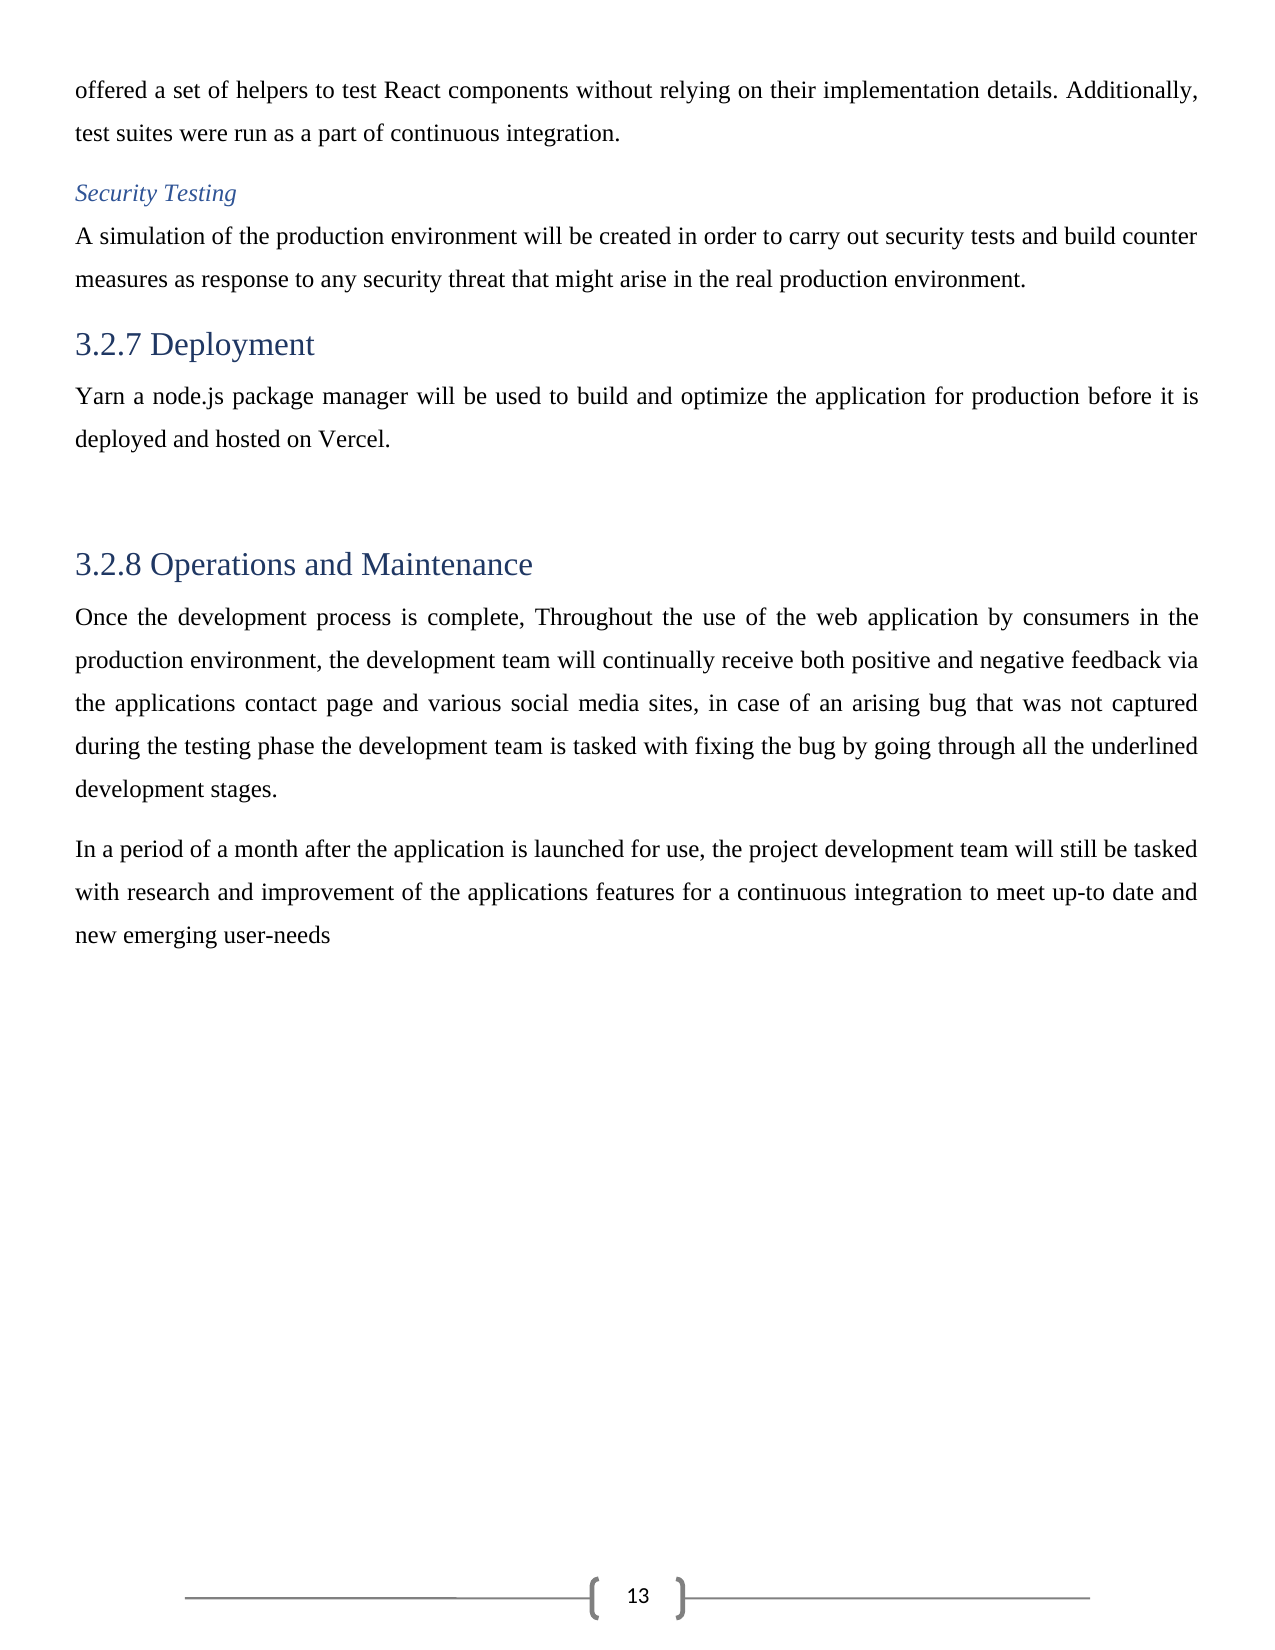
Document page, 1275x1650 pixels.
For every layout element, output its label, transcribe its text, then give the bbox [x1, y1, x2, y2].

text A simulation of the production environment will be created in order to carry out security tests and build counter measures as response to any security threat that might arise in the real production environment. [75, 221, 1200, 293]
subtitle Security Testing [75, 178, 1200, 207]
text Yarn a node.js package manager will be used to build and optimize the application for production before it is deployed and hosted on Vercel. [75, 381, 1200, 453]
subtitle 3.2.7 Deployment [75, 324, 1200, 362]
text Once the development process is complete, Throughout the use of the web application by consumers in the production environment, the development team will continually receive both positive and negative feedback via the applications contact page and various social media sites, in case of an arising bug that was not captured during the testing phase the development team is tasked with fixing the bug by going through all the underlined development stages. [75, 602, 1200, 803]
subtitle 3.2.8 Operations and Maintenance [75, 544, 1200, 582]
text In a period of a month after the application is launched for use, the project development team will still be tasked with research and improvement of the applications features for a continuous integration to meet up-to date and new emerging user-needs [75, 834, 1200, 949]
